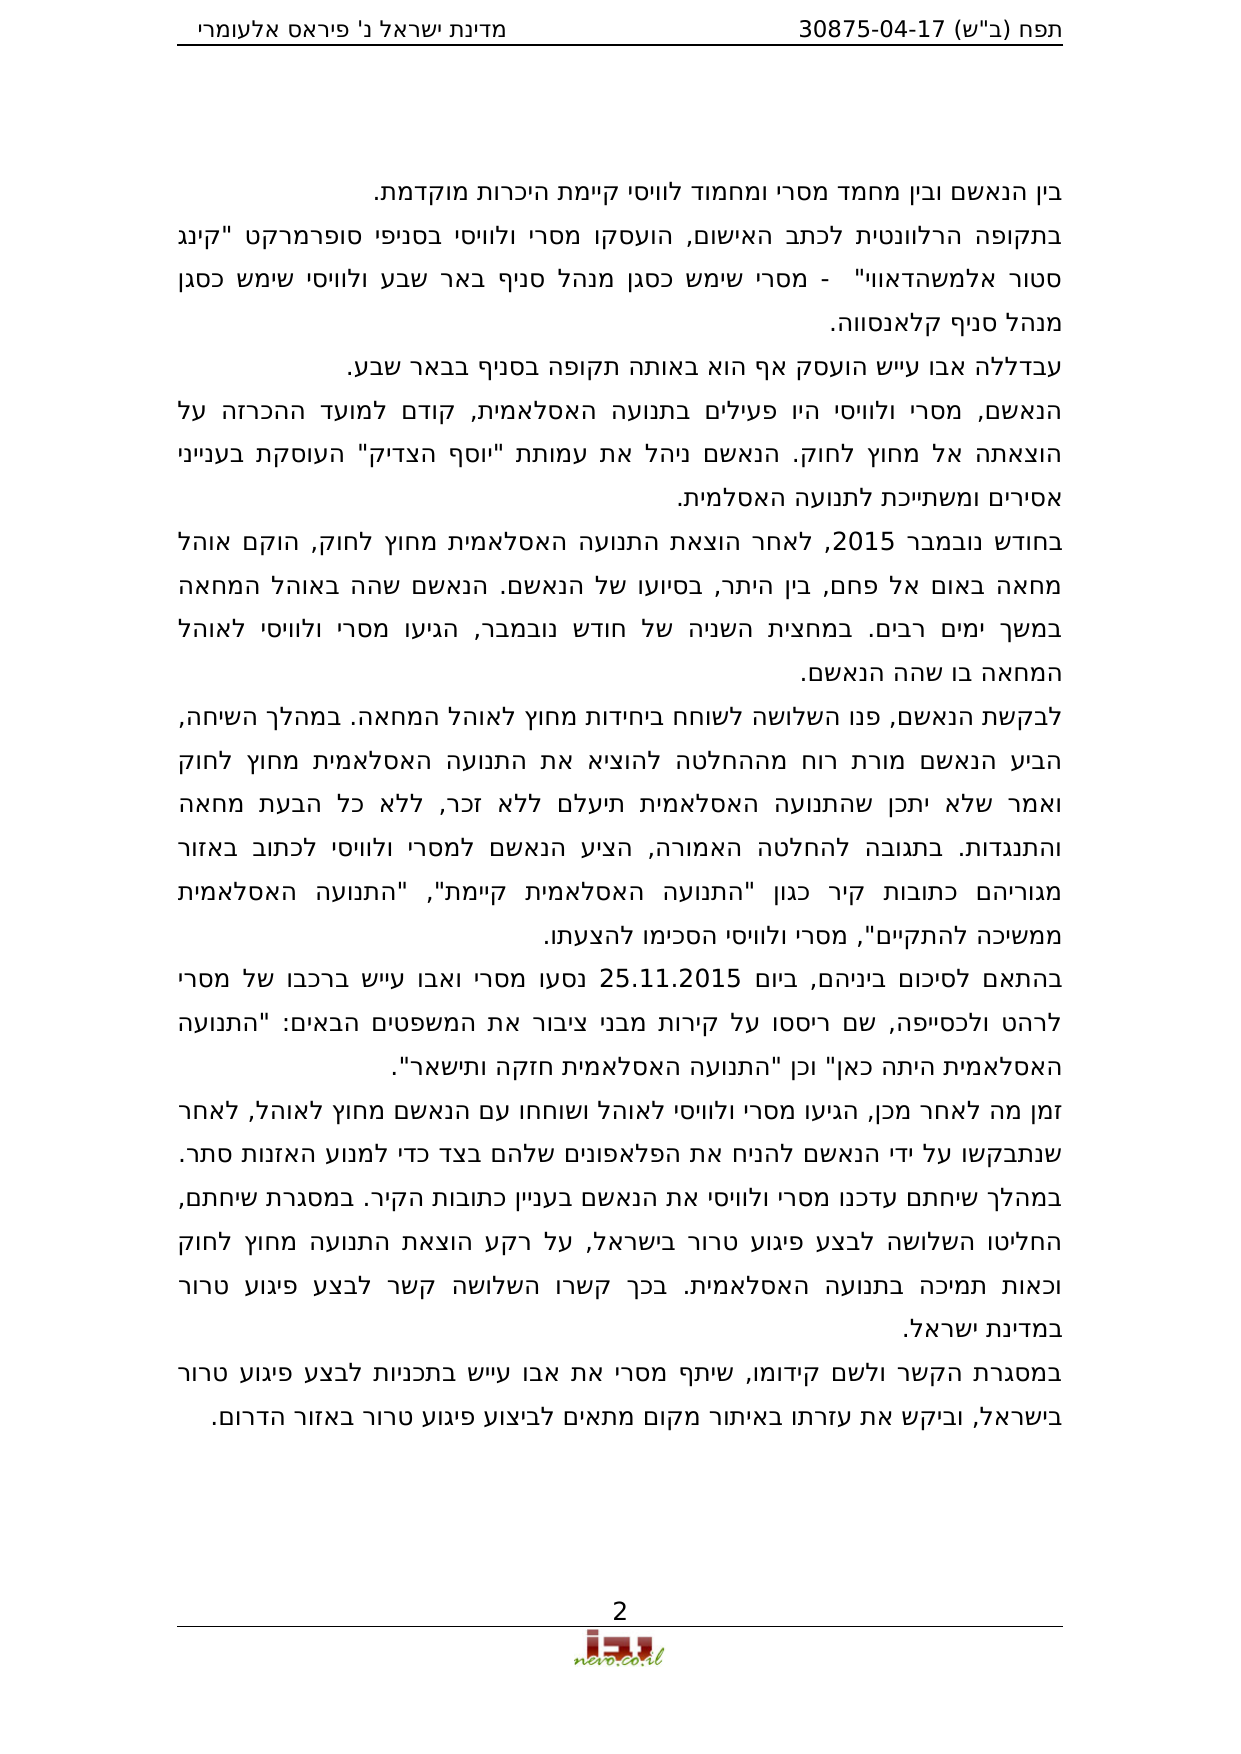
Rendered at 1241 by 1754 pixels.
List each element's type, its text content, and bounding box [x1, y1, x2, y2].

text זמן מה לאחר מכן, הגיעו מסרי ולוויסי לאוהל ושוחחו עם הנאשם מחוץ לאוהל, לאחר שנתבקשו על ידי הנאשם להניח את הפלאפונים שלהם בצד כדי למנוע האזנות סתר. במהלך שיחתם עדכנו מסרי ולוויסי את הנאשם בעניין כתובות הקיר. במסגרת שיחתם, החליטו השלושה לבצע פיגוע טרור בישראל, על רקע הוצאת התנועה מחוץ לחוק וכאות תמיכה בתנועה האסלאמית. בכך קשרו השלושה קשר לבצע פיגוע טרור במדינת ישראל. [177, 1096, 1063, 1344]
text במסגרת הקשר ולשם קידומו, שיתף מסרי את אבו עייש בתכניות לבצע פיגוע טרור בישראל, וביקש את עזרתו באיתור מקום מתאים לביצוע פיגוע טרור באזור הדרום. [177, 1358, 1063, 1431]
text לבקשת הנאשם, פנו השלושה לשוחח ביחידות מחוץ לאוהל המחאה. במהלך השיחה, הביע הנאשם מורת רוח מההחלטה להוציא את התנועה האסלאמית מחוץ לחוק ואמר שלא יתכן שהתנועה האסלאמית תיעלם ללא זכר, ללא כל הבעת מחאה והתנגדות. בתגובה להחלטה האמורה, הציע הנאשם למסרי ולוויסי לכתוב באזור מגוריהם כתובות קיר כגון "התנועה האסלאמית קיימת", "התנועה האסלאמית ממשיכה להתקיים", מסרי ולוויסי הסכימו להצעתו. [177, 702, 1063, 950]
text בתקופה הרלוונטית לכתב האישום, הועסקו מסרי ולוויסי בסניפי סופרמרקט "קינג סטור אלמשהדאווי" - מסרי שימש כסגן מנהל סניף באר שבע ולוויסי שימש כסגן מנהל סניף קלאנסווה. [177, 221, 1063, 338]
picture [574, 1629, 666, 1667]
text בין הנאשם ובין מחמד מסרי ומחמוד לוויסי קיימת היכרות מוקדמת. [177, 177, 1063, 206]
text הנאשם, מסרי ולוויסי היו פעילים בתנועה האסלאמית, קודם למועד ההכרזה על הוצאתה אל מחוץ לחוק. הנאשם ניהל את עמותת "יוסף הצדיק" העוסקת בענייני אסירים ומשתייכת לתנועה האסלמית. [177, 396, 1063, 513]
text בחודש נובמבר 2015, לאחר הוצאת התנועה האסלאמית מחוץ לחוק, הוקם אוהל מחאה באום אל פחם, בין היתר, בסיועו של הנאשם. הנאשם שהה באוהל המחאה במשך ימים רבים. במחצית השניה של חודש נובמבר, הגיעו מסרי ולוויסי לאוהל המחאה בו שהה הנאשם. [177, 527, 1063, 688]
text עבדללה אבו עייש הועסק אף הוא באותה תקופה בסניף בבאר שבע. [177, 352, 1063, 381]
text בהתאם לסיכום ביניהם, ביום 25.11.2015 נסעו מסרי ואבו עייש ברכבו של מסרי לרהט ולכסייפה, שם ריססו על קירות מבני ציבור את המשפטים הבאים: "התנועה האסלאמית היתה כאן" וכן "התנועה האסלאמית חזקה ותישאר". [177, 965, 1063, 1081]
